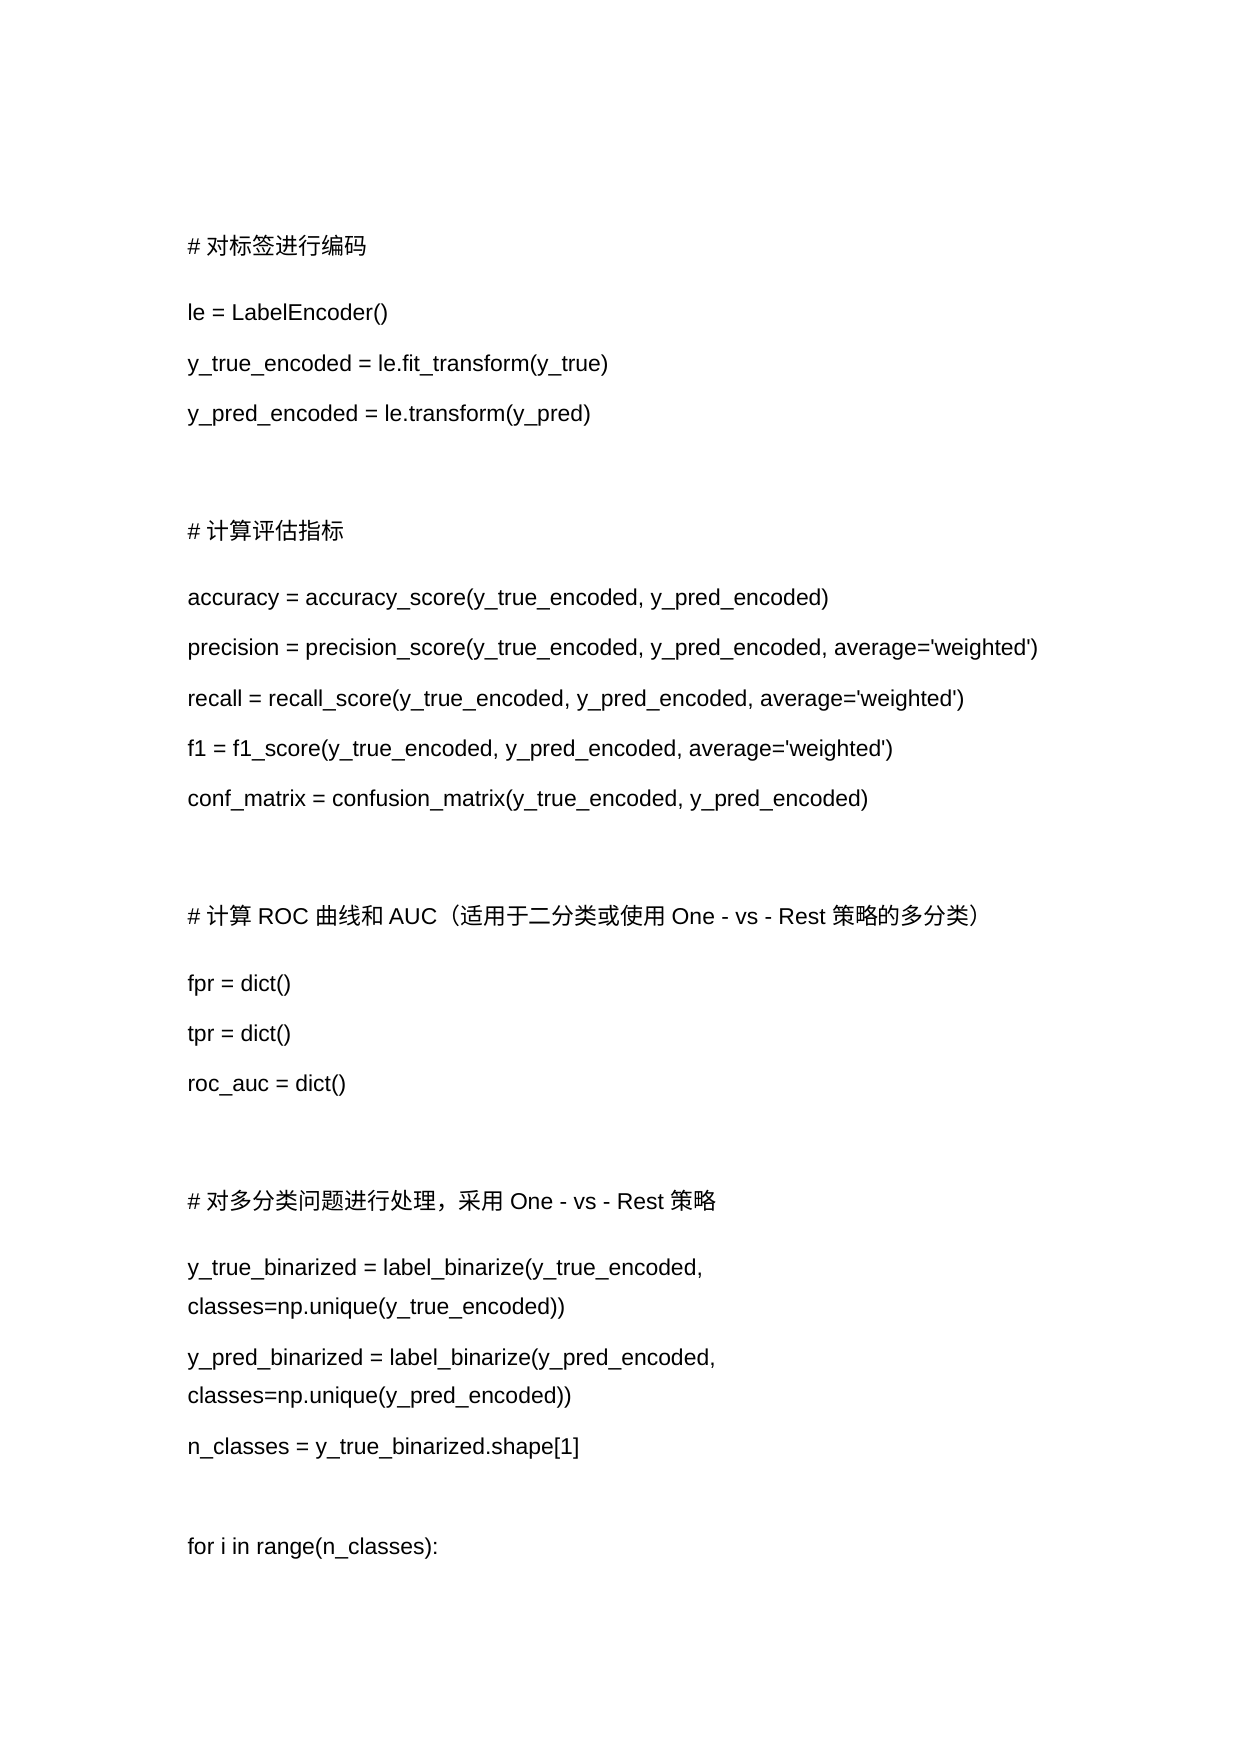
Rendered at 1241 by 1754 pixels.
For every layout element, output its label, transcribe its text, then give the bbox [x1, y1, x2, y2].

text y_pred_encoded = le.transform(y_pred) [187, 397, 1053, 429]
text y_pred_binarized = label_binarize(y_pred_encoded, classes=np.unique(y_pred_encoded)) [187, 1341, 1053, 1412]
text # 计算 ROC 曲线和 AUC（适用于二分类或使用 One - vs - Rest 策略的多分类） [187, 882, 1053, 947]
text n_classes = y_true_binarized.shape[1] [187, 1430, 1053, 1462]
text fpr = dict() [187, 966, 1053, 999]
text # 对多分类问题进行处理，采用 One - vs - Rest 策略 [187, 1167, 1053, 1232]
text accuracy = accuracy_score(y_true_encoded, y_pred_encoded) [187, 581, 1053, 614]
text y_true_encoded = le.fit_transform(y_true) [187, 346, 1053, 379]
text # 对标签进行编码 [187, 212, 1053, 277]
text y_true_binarized = label_binarize(y_true_encoded, classes=np.unique(y_true_encoded)) [187, 1251, 1053, 1323]
text recall = recall_score(y_true_encoded, y_pred_encoded, average='weighted') [187, 682, 1053, 714]
text for i in range(n_classes): [187, 1530, 1053, 1563]
text le = LabelEncoder() [187, 296, 1053, 329]
text roc_auc = dict() [187, 1067, 1053, 1099]
text # 计算评估指标 [187, 497, 1053, 562]
text f1 = f1_score(y_true_encoded, y_pred_encoded, average='weighted') [187, 732, 1053, 764]
text tpr = dict() [187, 1017, 1053, 1049]
text conf_matrix = confusion_matrix(y_true_encoded, y_pred_encoded) [187, 782, 1053, 814]
text precision = precision_score(y_true_encoded, y_pred_encoded, average='weighted') [187, 631, 1053, 664]
